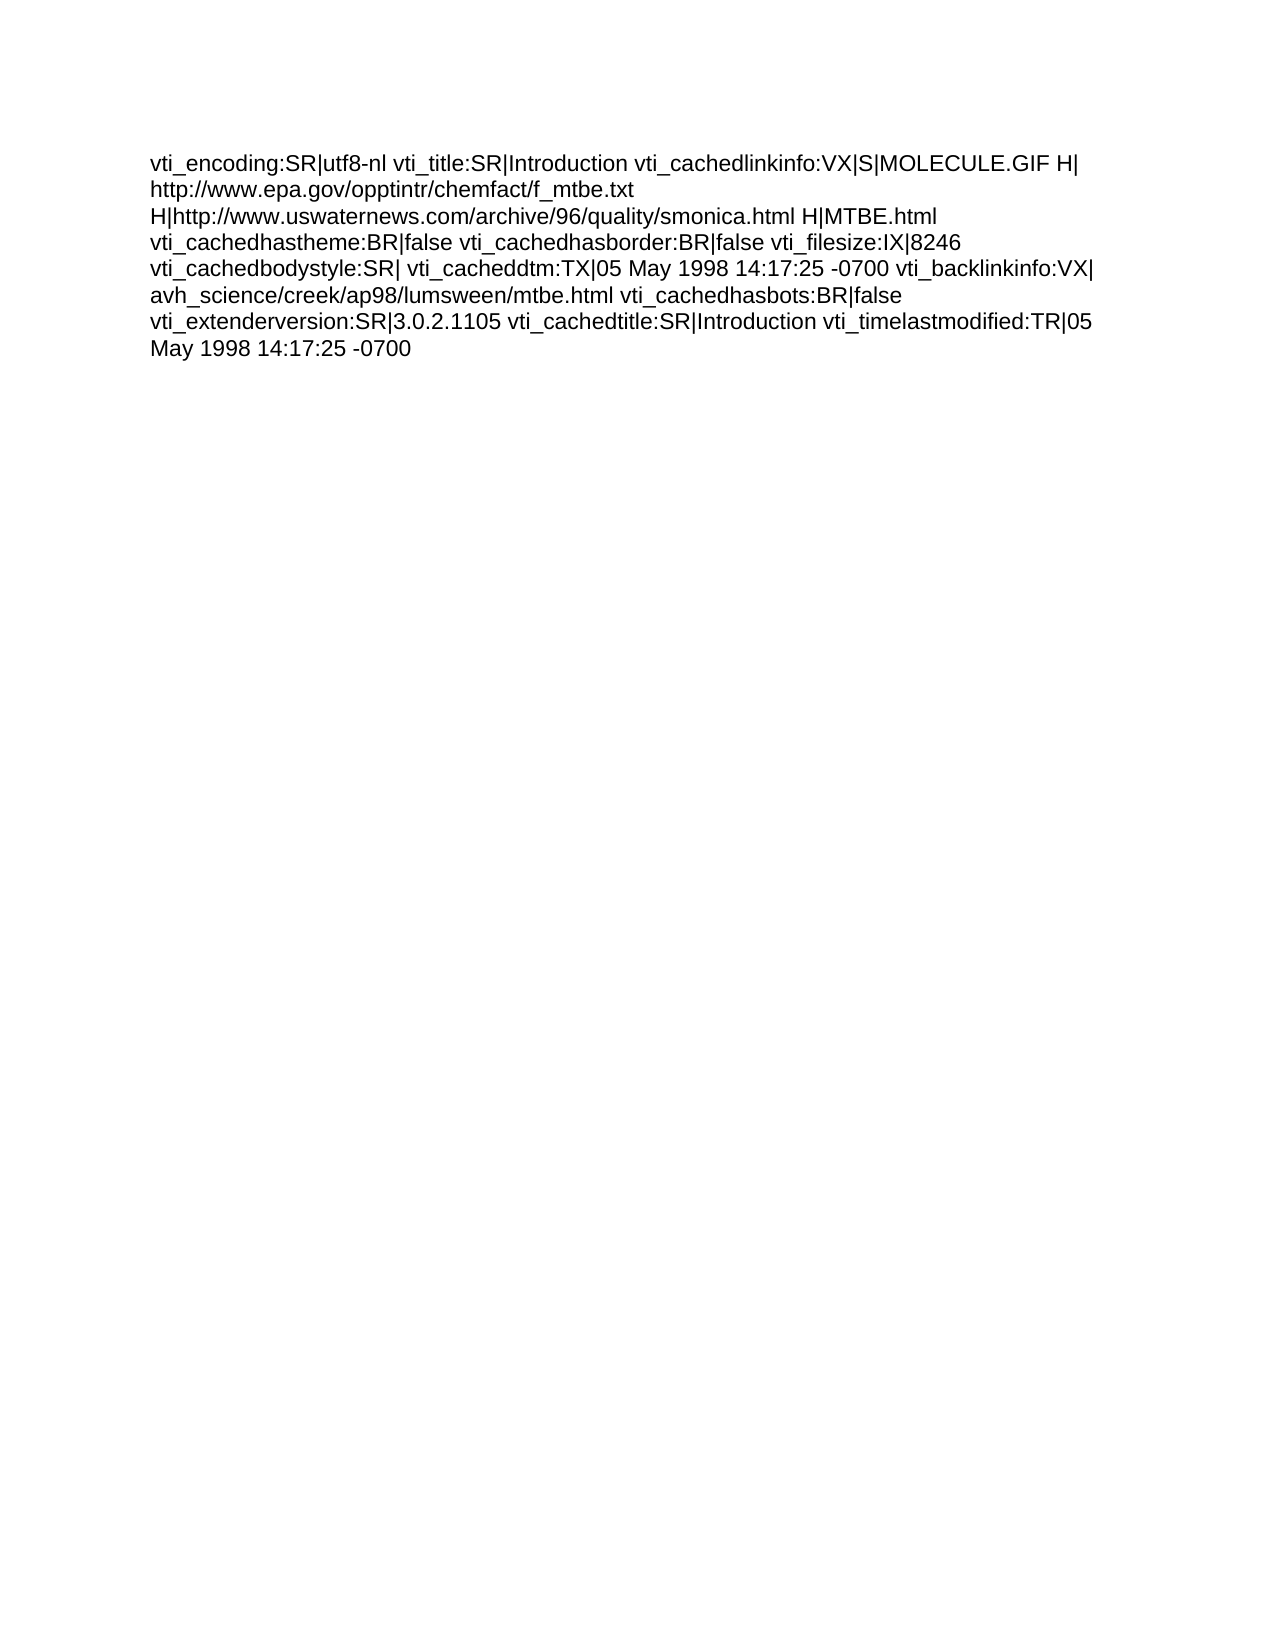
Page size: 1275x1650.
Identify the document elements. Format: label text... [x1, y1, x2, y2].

text vti_encoding:SR|utf8-nl vti_title:SR|Introduction vti_cachedlinkinfo:VX|S|MOLECULE.GIF H|http://www.epa.gov/opptintr/chemfact/f_mtbe.txt H|http://www.uswaternews.com/archive/96/quality/smonica.html H|MTBE.html vti_cachedhastheme:BR|false vti_cachedhasborder:BR|false vti_filesize:IX|8246 vti_cachedbodystyle:SR| vti_cacheddtm:TX|05 May 1998 14:17:25 -0700 vti_backlinkinfo:VX|avh_science/creek/ap98/lumsween/mtbe.html vti_cachedhasbots:BR|false vti_extenderversion:SR|3.0.2.1105 vti_cachedtitle:SR|Introduction vti_timelastmodified:TR|05 May 1998 14:17:25 -0700 [150, 150, 1125, 361]
